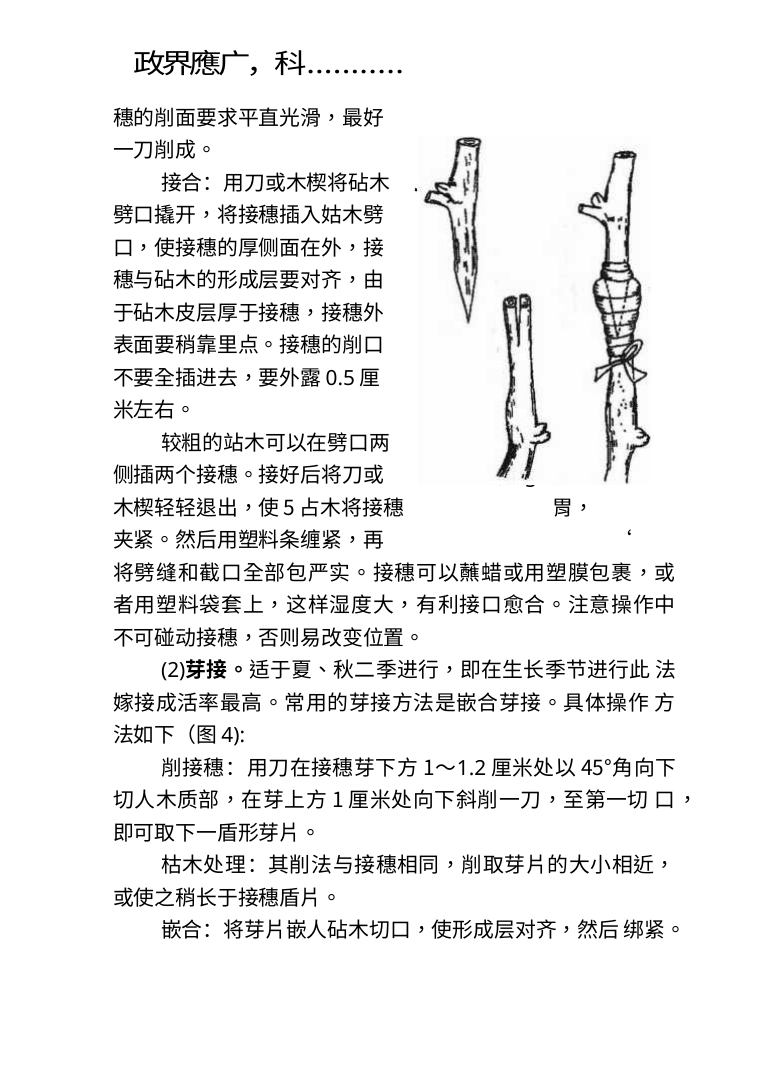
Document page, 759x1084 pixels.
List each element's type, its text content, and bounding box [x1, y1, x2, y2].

text 削接穗：用刀在接穗芽下方1〜1.2厘米处以45°角向下 切人木质部，在芽上方1厘米处向下斜削一刀，至第一切 口，即可取下一盾形芽片。 [113, 749, 677, 847]
text (2)芽接。适于夏、秋二季进行，即在生长季节进行此 法嫁接成活率最高。常用的芽接方法是嵌合芽接。具体操作 方法如下（图4): [113, 652, 677, 749]
text 夹紧。然后用塑料条缠紧，再 ‘ [113, 522, 677, 554]
text 木楔轻轻退出，使5占木将接穗 胃， [113, 489, 677, 522]
text 接合：用刀或木楔将砧木 劈口撬开，将接穗插入姑木劈 口，使接穗的厚侧面在外，接 穗与砧木的形成层要对齐，由 于砧木皮层厚于接穗，接穗外 表面要稍靠里点。接穗的削口 不要全插进去，要外露0.5厘 米左右。 [113, 164, 403, 424]
picture [414, 136, 652, 485]
text 穗的削面要求平直光滑，最好 一刀削成。 [113, 99, 403, 164]
text 将劈缝和截口全部包严实。接穗可以蘸蜡或用塑膜包裹，或 者用塑料袋套上，这样湿度大，有利接口愈合。注意操作中 不可碰动接穗，否则易改变位置。 [113, 554, 677, 652]
text 侧插两个接穗。接好后将刀或 目3 # g [113, 457, 677, 489]
text 政界應广，科 [134, 52, 403, 79]
text 较粗的站木可以在劈口两 [113, 424, 403, 457]
text 枯木处理：其削法与接穗相同，削取芽片的大小相近， 或使之稍长于接穗盾片。 [113, 847, 677, 912]
text 嵌合：将芽片嵌人砧木切口，使形成层对齐，然后 绑紧。 [113, 912, 677, 944]
